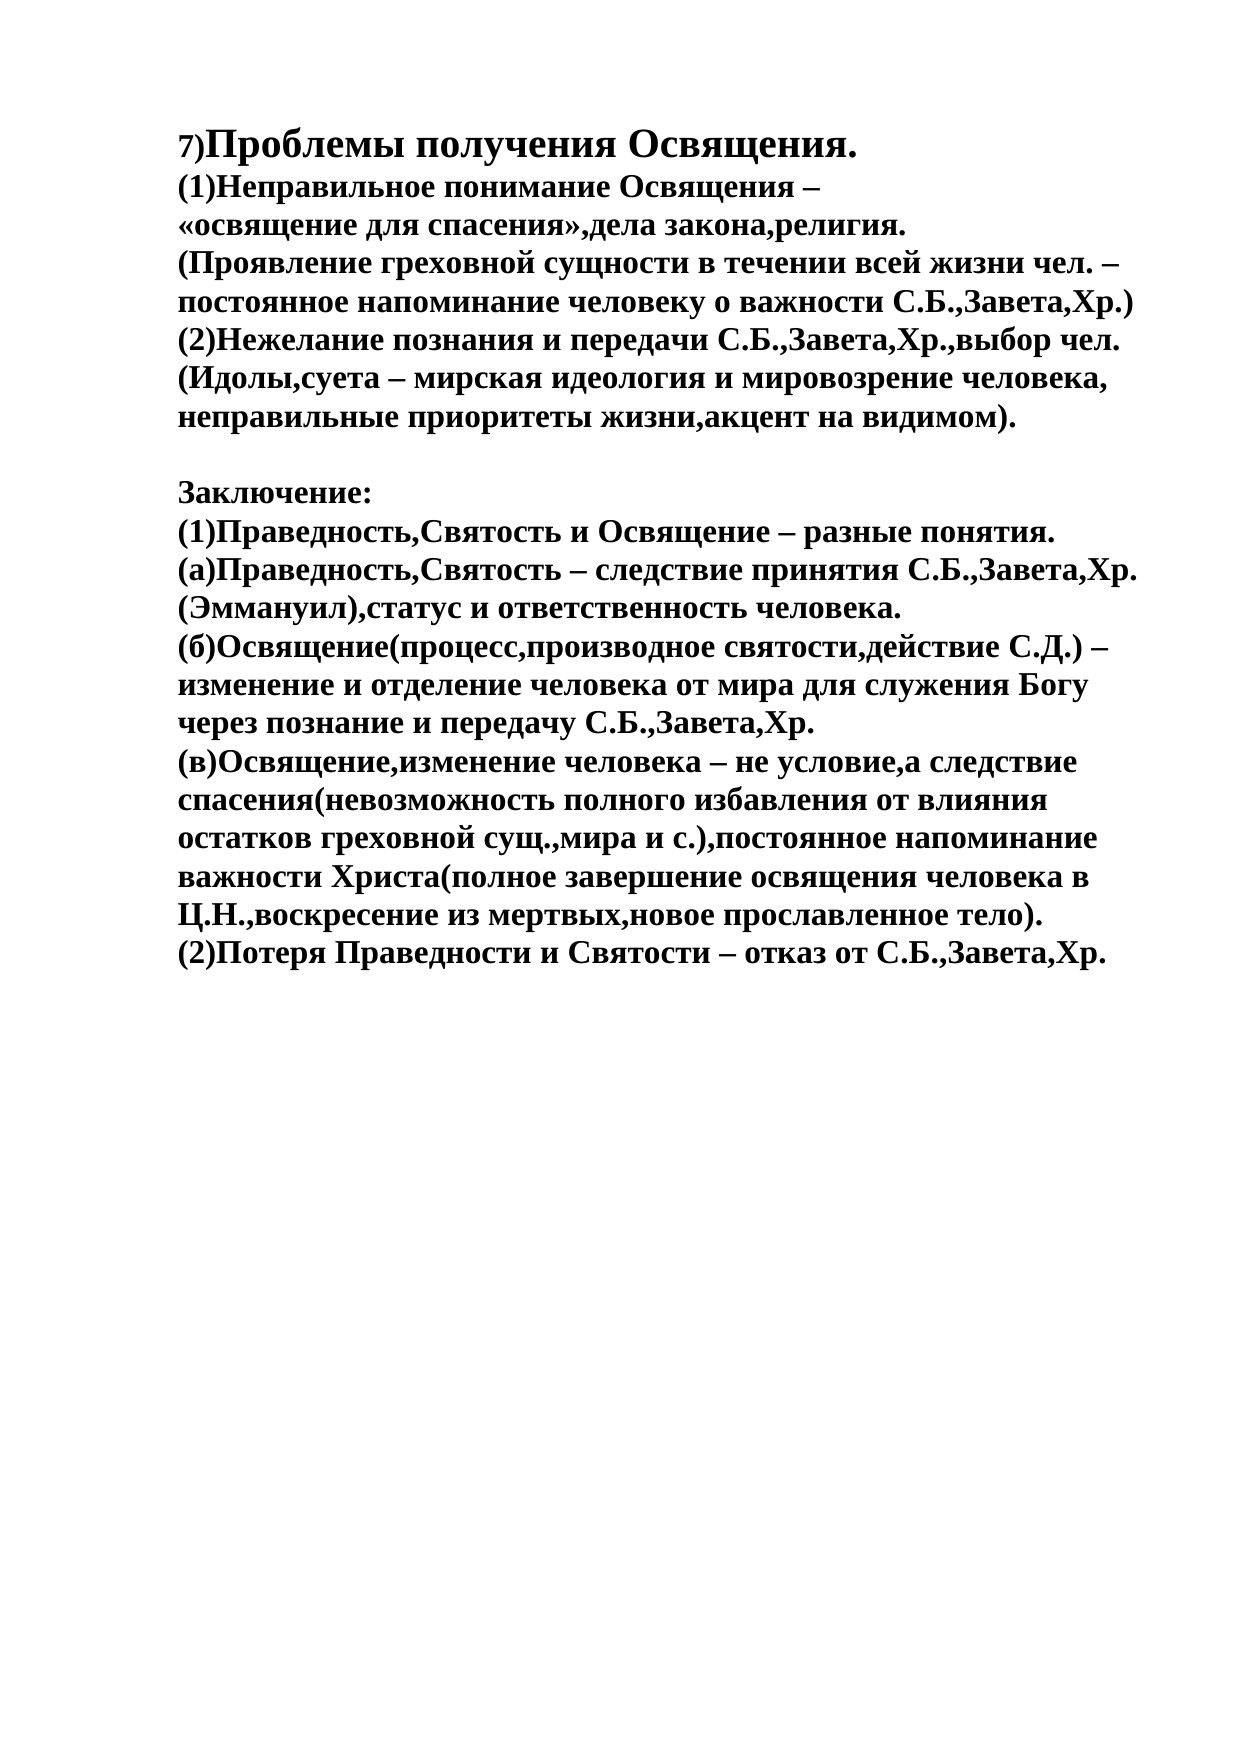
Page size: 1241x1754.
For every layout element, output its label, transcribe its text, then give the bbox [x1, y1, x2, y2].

text (Идолы,суета – мирская идеология и мировозрение человека, [177, 358, 1152, 396]
text (1)Неправильное понимание Освящения – [177, 166, 1152, 204]
text (2)Нежелание познания и передачи С.Б.,Завета,Хр.,выбор чел. [177, 319, 1152, 358]
text (Эммануил),статус и ответственность человека. [177, 588, 1152, 626]
text 7)Проблемы получения Освящения. [177, 118, 1152, 166]
text (а)Праведность,Святость – следствие принятия С.Б.,Завета,Хр. [177, 549, 1152, 588]
text постоянное напоминание человеку о важности С.Б.,Завета,Хр.) [177, 281, 1152, 319]
text неправильные приоритеты жизни,акцент на видимом). [177, 396, 1152, 434]
text (в)Освящение,изменение человека – не условие,а следствие спасения(невозможность полного избавления от влияния остатков греховной сущ.,мира и с.),постоянное напоминание важности Христа(полное завершение освящения человека в Ц.Н.,воскресение из мертвых,новое прославленное тело). [177, 741, 1152, 933]
text (1)Праведность,Святость и Освящение – разные понятия. [177, 511, 1152, 549]
text Заключение: [177, 473, 1152, 511]
text (Проявление греховной сущности в течении всей жизни чел. – [177, 243, 1152, 281]
text (б)Освящение(процесс,производное святости,действие С.Д.) – изменение и отделение человека от мира для служения Богу через познание и передачу С.Б.,Завета,Хр. [177, 626, 1152, 741]
text (2)Потеря Праведности и Святости – отказ от С.Б.,Завета,Хр. [177, 933, 1152, 971]
text «освящение для спасения»,дела закона,религия. [177, 204, 1152, 243]
